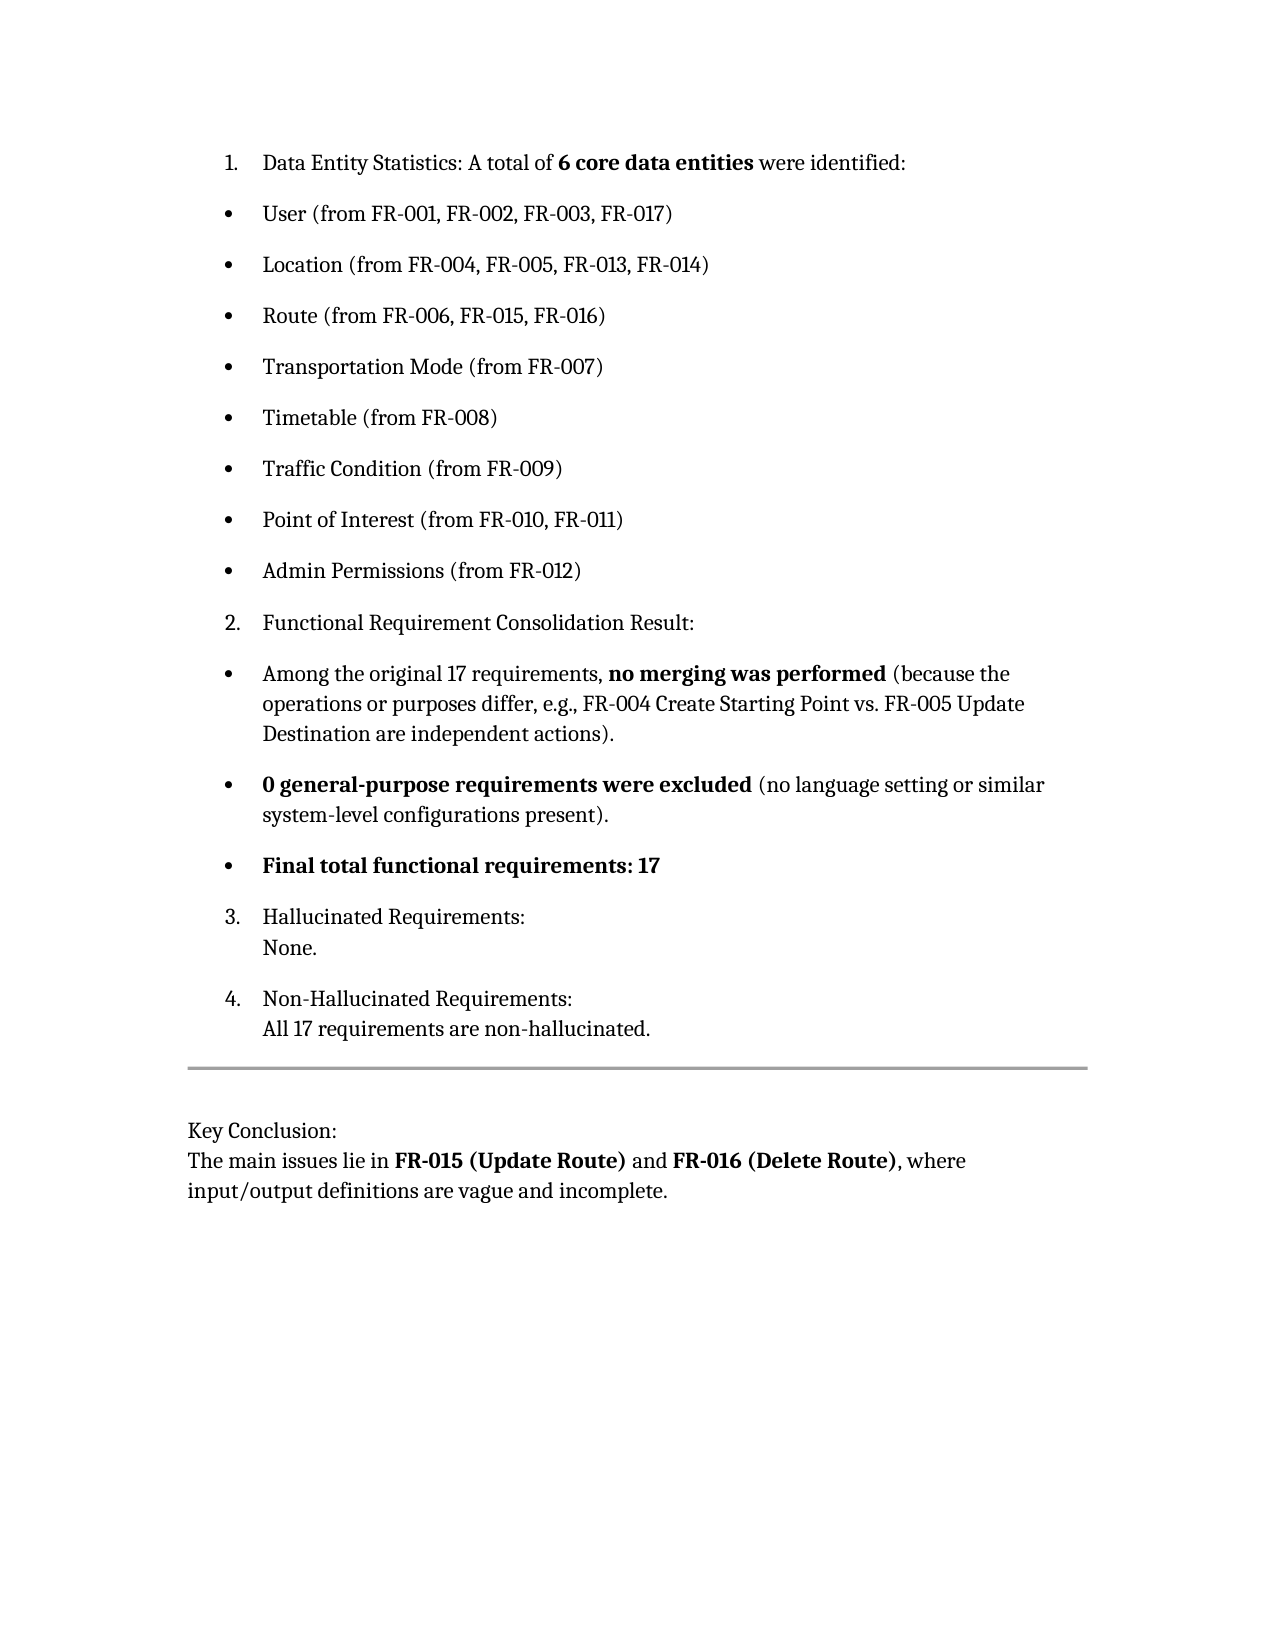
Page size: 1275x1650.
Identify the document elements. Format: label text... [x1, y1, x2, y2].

list Data Entity Statistics: A total of 6 core data entities were identified: [225, 150, 1087, 176]
list Timetable (from FR-008) [225, 405, 1087, 432]
list Admin Permissions (from FR-012) [225, 558, 1087, 585]
list Functional Requirement Consolidation Result: [225, 609, 1087, 636]
list Location (from FR-004, FR-005, FR-013, FR-014) [225, 252, 1087, 278]
list Route (from FR-006, FR-015, FR-016) [225, 303, 1087, 329]
list Point of Interest (from FR-010, FR-011) [225, 507, 1087, 534]
list 0 general-purpose requirements were excluded (no language setting or similar system-level configurations present). [225, 772, 1087, 828]
list Hallucinated Requirements: None. [225, 904, 1087, 961]
list User (from FR-001, FR-002, FR-003, FR-017) [225, 201, 1087, 227]
list Transportation Mode (from FR-007) [225, 354, 1087, 381]
list Traffic Condition (from FR-009) [225, 456, 1087, 483]
list Non-Hallucinated Requirements: All 17 requirements are non-hallucinated. [225, 985, 1087, 1042]
list Final total functional requirements: 17 [225, 853, 1087, 879]
list Among the original 17 requirements, no merging was performed (because the operations or purposes differ, e.g., FR-004 Create Starting Point vs. FR-005 Update Destination are independent actions). [225, 660, 1087, 747]
text Key Conclusion: The main issues lie in FR-015 (Update Route) and FR-016 (Delete Route), where input/output definitions are vague and incomplete. [187, 1118, 1087, 1204]
